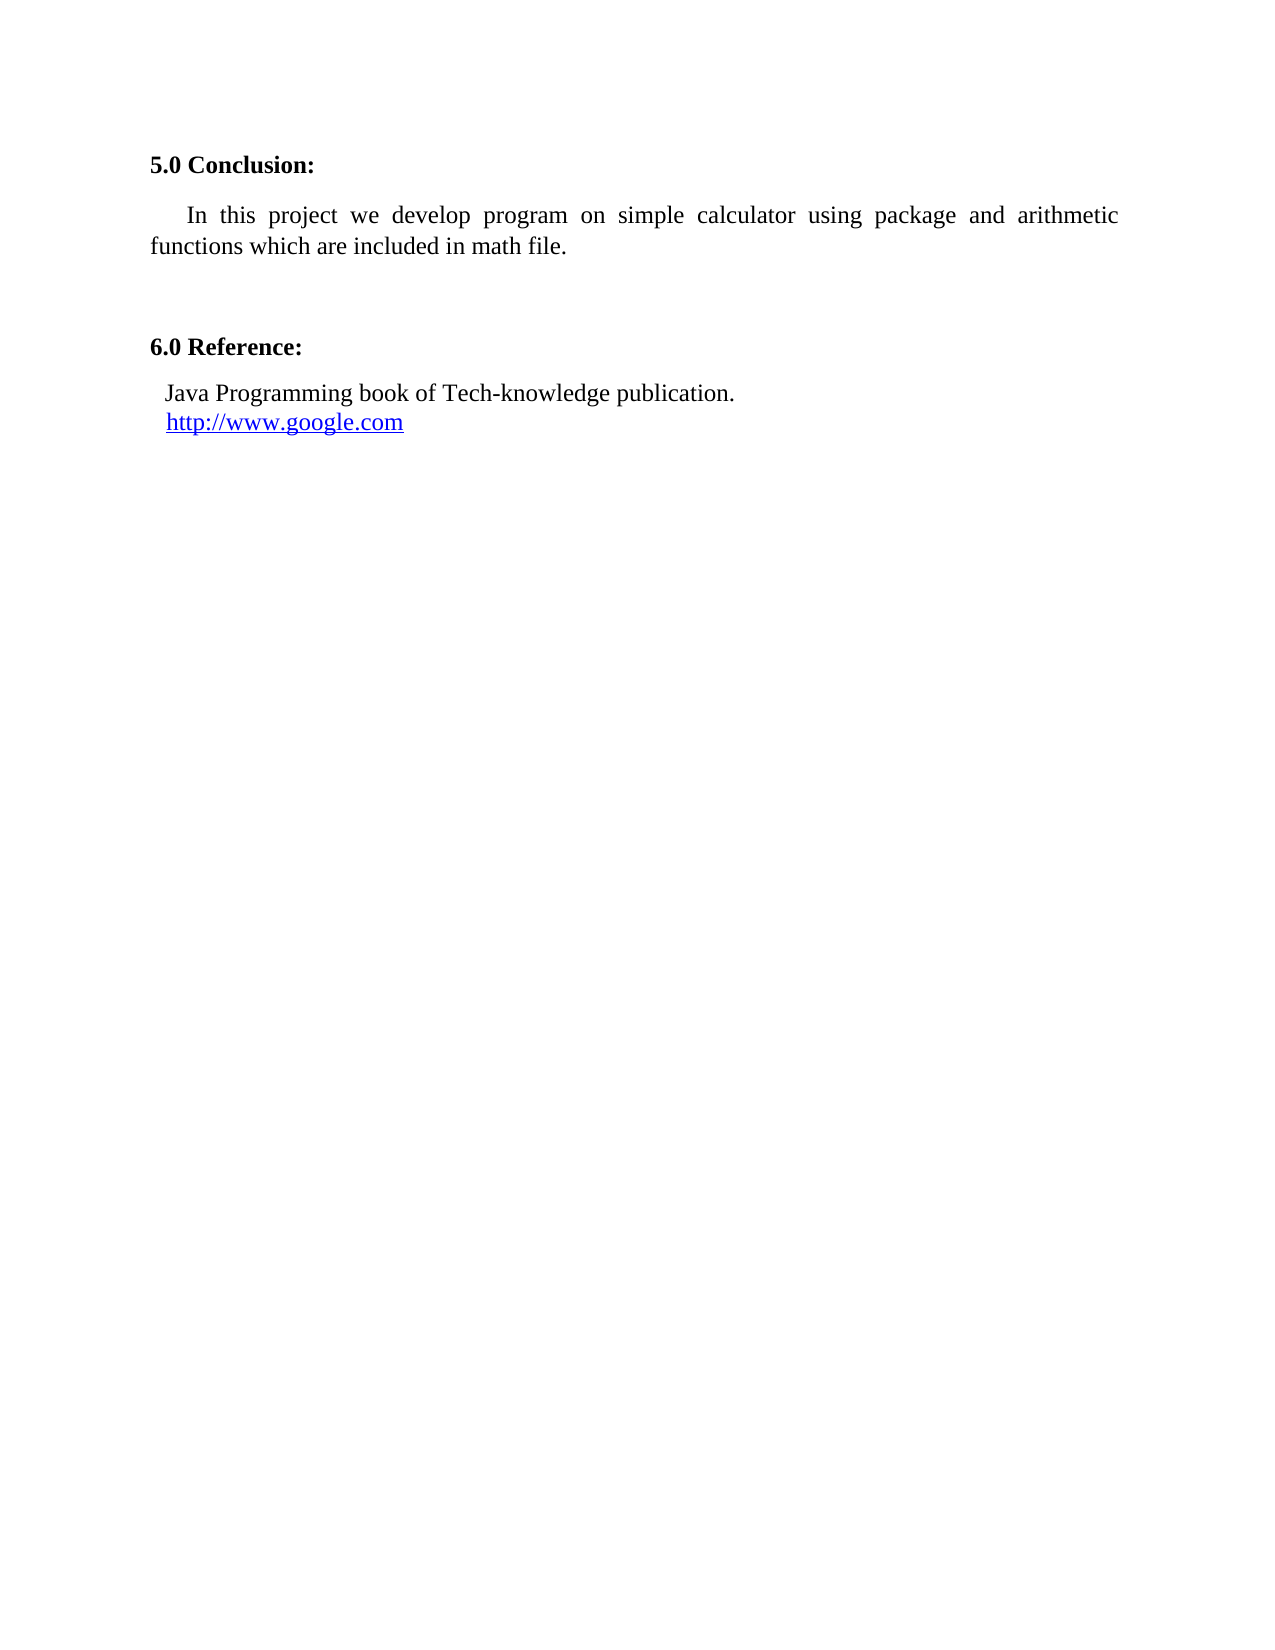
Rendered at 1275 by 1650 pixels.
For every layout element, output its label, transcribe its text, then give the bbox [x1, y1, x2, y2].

text 5.0 Conclusion: [150, 150, 1125, 179]
text http://www.google.com [166, 407, 1125, 436]
text 6.0 Reference: [150, 332, 1120, 361]
text In this project we develop program on simple calculator using package and arithmetic functions which are included in math file. [150, 200, 1120, 260]
text Java Programming book of Tech-knowledge publication. [164, 378, 1125, 407]
